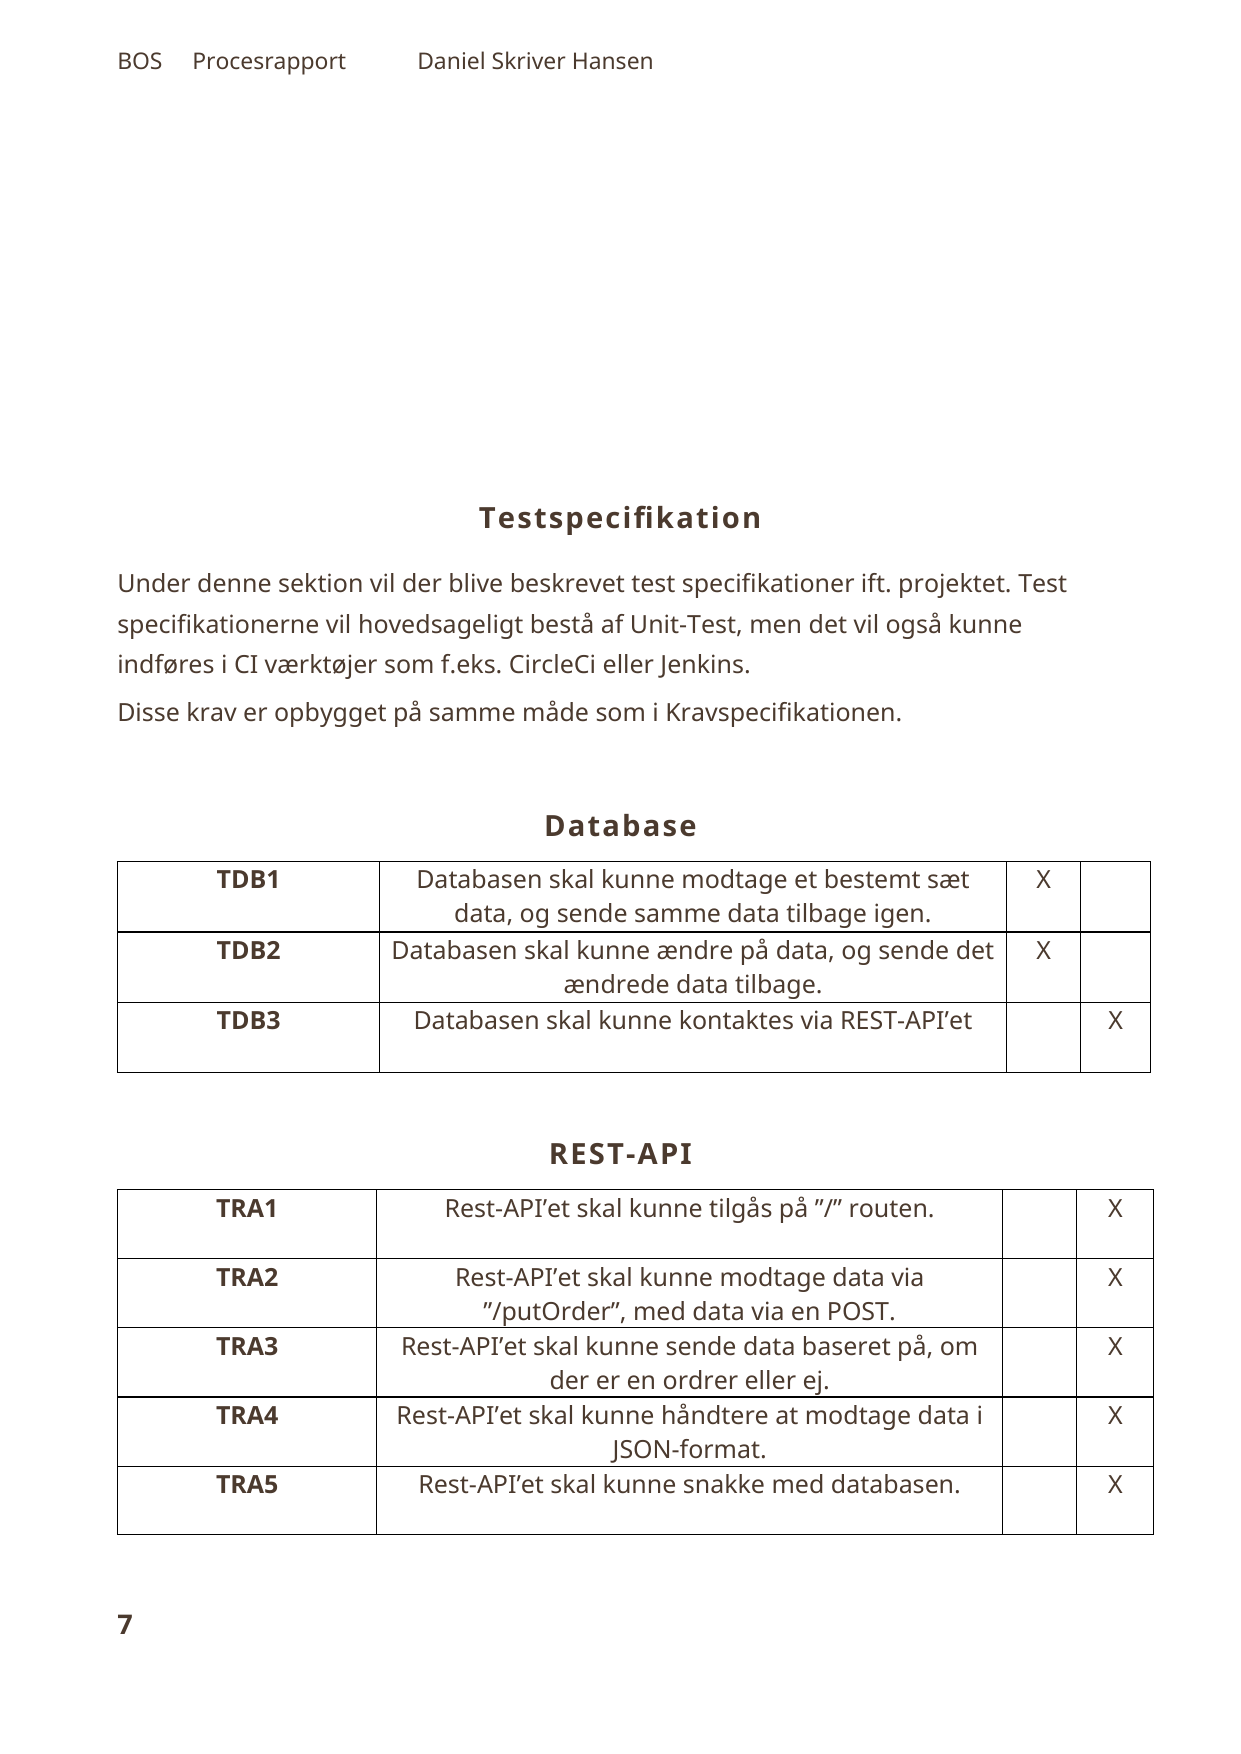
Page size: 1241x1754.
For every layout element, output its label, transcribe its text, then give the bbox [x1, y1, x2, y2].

table_header Rest-API’et skal kunne tilgås på ”/” routen. [377, 1190, 1002, 1258]
table_cell X [1077, 1467, 1153, 1534]
table_header [1081, 862, 1150, 931]
subtitle Testspecifikation [117, 497, 1123, 537]
table_cell X [1007, 933, 1080, 1002]
table_cell Rest-API’et skal kunne snakke med databasen. [377, 1467, 1002, 1534]
table_cell X [1081, 1003, 1150, 1072]
table_cell TDB2 [118, 933, 379, 1002]
text Disse krav er opbygget på samme måde som i Kravspecifikationen. [117, 694, 1123, 728]
table_cell TDB3 [118, 1003, 379, 1072]
subtitle REST-API [117, 1133, 1123, 1173]
table_cell [1003, 1467, 1076, 1534]
subtitle Database [117, 805, 1123, 845]
table_cell [1007, 1003, 1080, 1072]
table_cell Databasen skal kunne ændre på data, og sende det ændrede data tilbage. [380, 933, 1006, 1002]
table_cell TRA3 [118, 1328, 376, 1396]
table_cell [1003, 1398, 1076, 1466]
text Under denne sektion vil der blive beskrevet test specifikationer ift. projektet. Test specifikationerne vil hovedsageligt bestå af Unit-Test, men det vil også kunne indføres i CI værktøjer som f.eks. CircleCi eller Jenkins. [117, 566, 1123, 681]
table_header Databasen skal kunne modtage et bestemt sæt data, og sende samme data tilbage igen. [380, 862, 1006, 931]
table_header X [1007, 862, 1080, 931]
table_cell X [1077, 1259, 1153, 1327]
table_cell [1003, 1328, 1076, 1396]
table_cell X [1077, 1398, 1153, 1466]
table_header [1003, 1190, 1076, 1258]
table_cell Rest-API’et skal kunne modtage data via ”/putOrder”, med data via en POST. [377, 1259, 1002, 1327]
table_cell Databasen skal kunne kontaktes via REST-API’et [380, 1003, 1006, 1072]
table_cell Rest-API’et skal kunne sende data baseret på, om der er en ordrer eller ej. [377, 1328, 1002, 1396]
table_header TRA1 [118, 1190, 376, 1258]
table_cell [1081, 933, 1150, 1002]
table_header TDB1 [118, 862, 379, 931]
table_cell X [1077, 1328, 1153, 1396]
table_cell TRA4 [118, 1398, 376, 1466]
table_cell [1003, 1259, 1076, 1327]
table_header X [1077, 1190, 1153, 1258]
table_cell TRA2 [118, 1259, 376, 1327]
table_cell TRA5 [118, 1467, 376, 1534]
table_cell Rest-API’et skal kunne håndtere at modtage data i JSON-format. [377, 1398, 1002, 1466]
